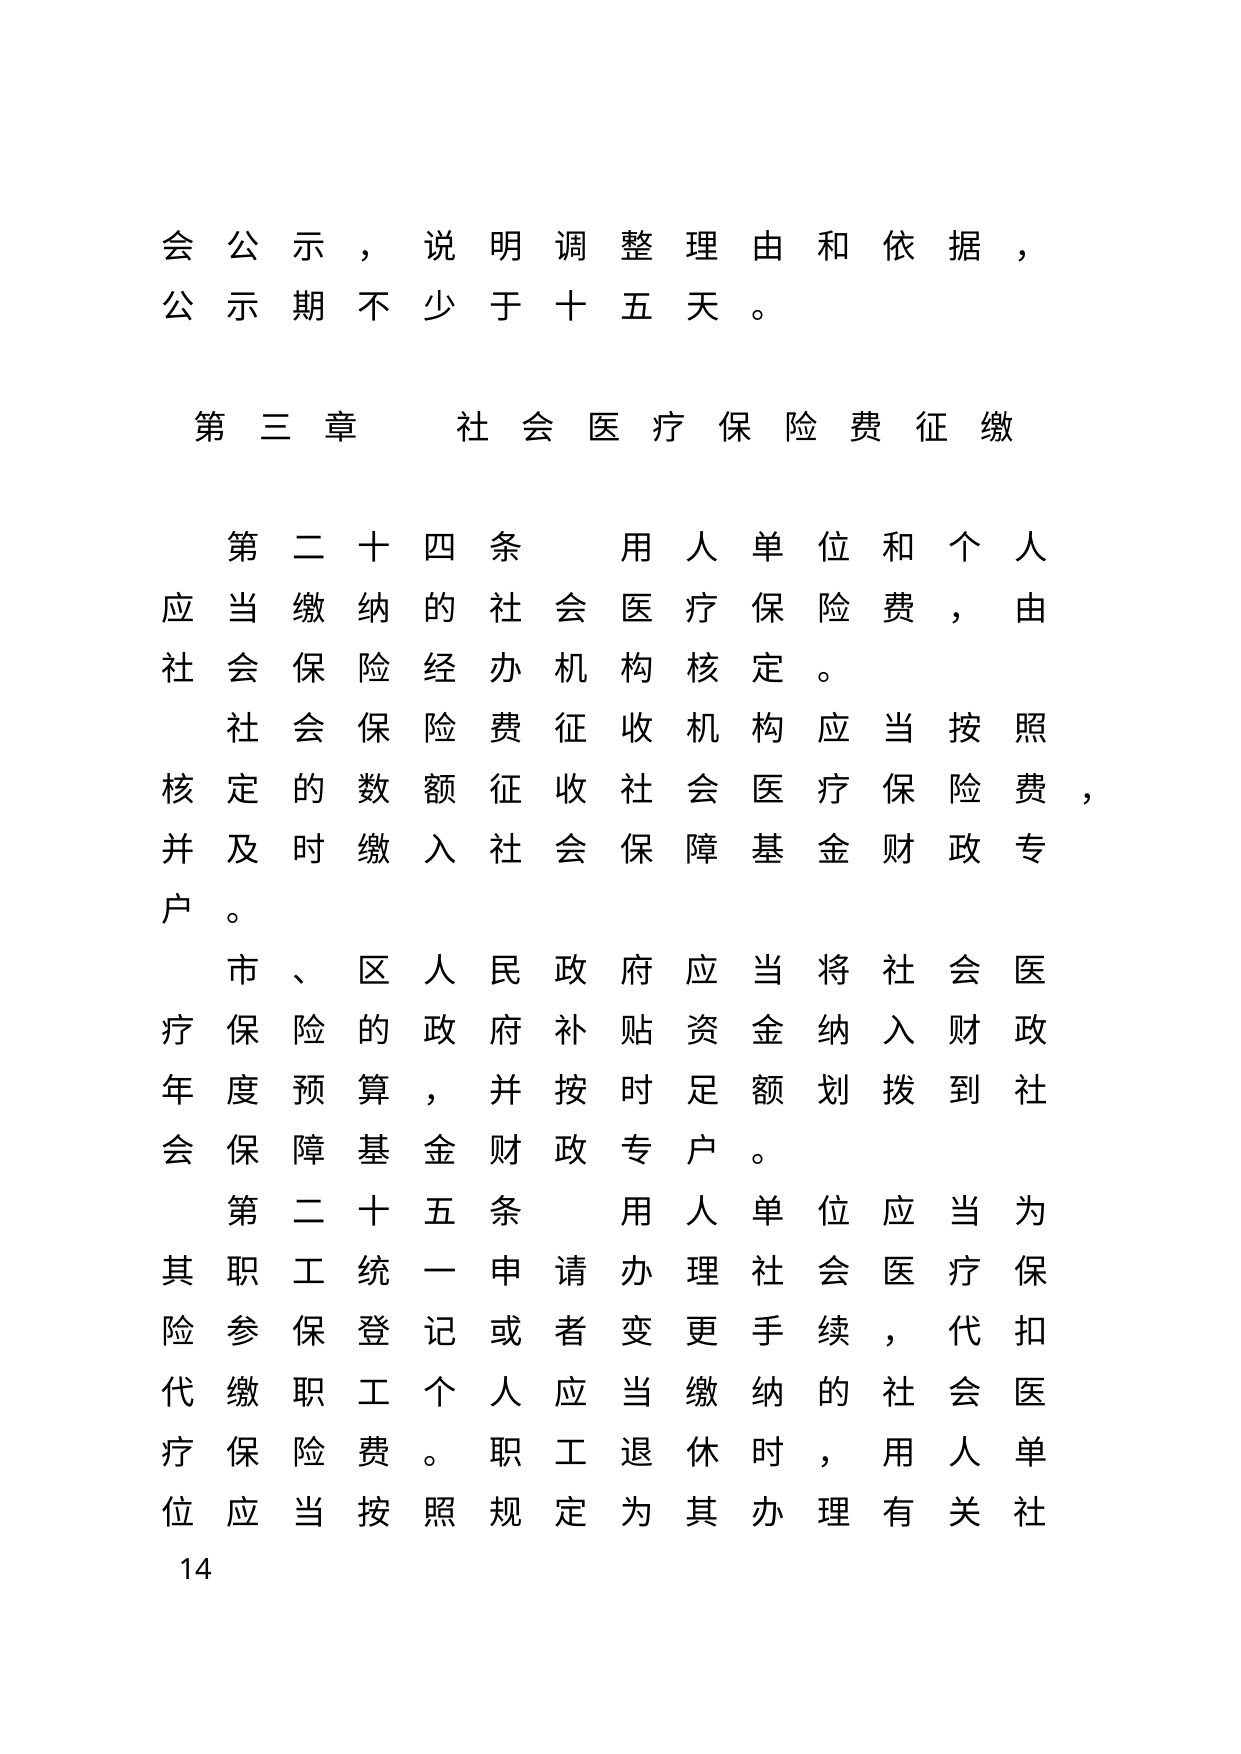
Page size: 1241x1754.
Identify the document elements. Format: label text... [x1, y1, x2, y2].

text 第二十四条 用人单位和个人应当缴纳的社会医疗保险费，由社会保险经办机构核定。 [161, 515, 1079, 696]
text 市、区人民政府应当将社会医疗保险的政府补贴资金纳入财政年度预算，并按时足额划拨到社会保障基金财政专户。 [161, 937, 1079, 1178]
text 社会保险费征收机构应当按照核定的数额征收社会医疗保险费，并及时缴入社会保障基金财政专户。 [161, 696, 1079, 937]
text 第三章 社会医疗保险费征缴 [161, 394, 1079, 455]
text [161, 1178, 1079, 1540]
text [161, 213, 1079, 334]
